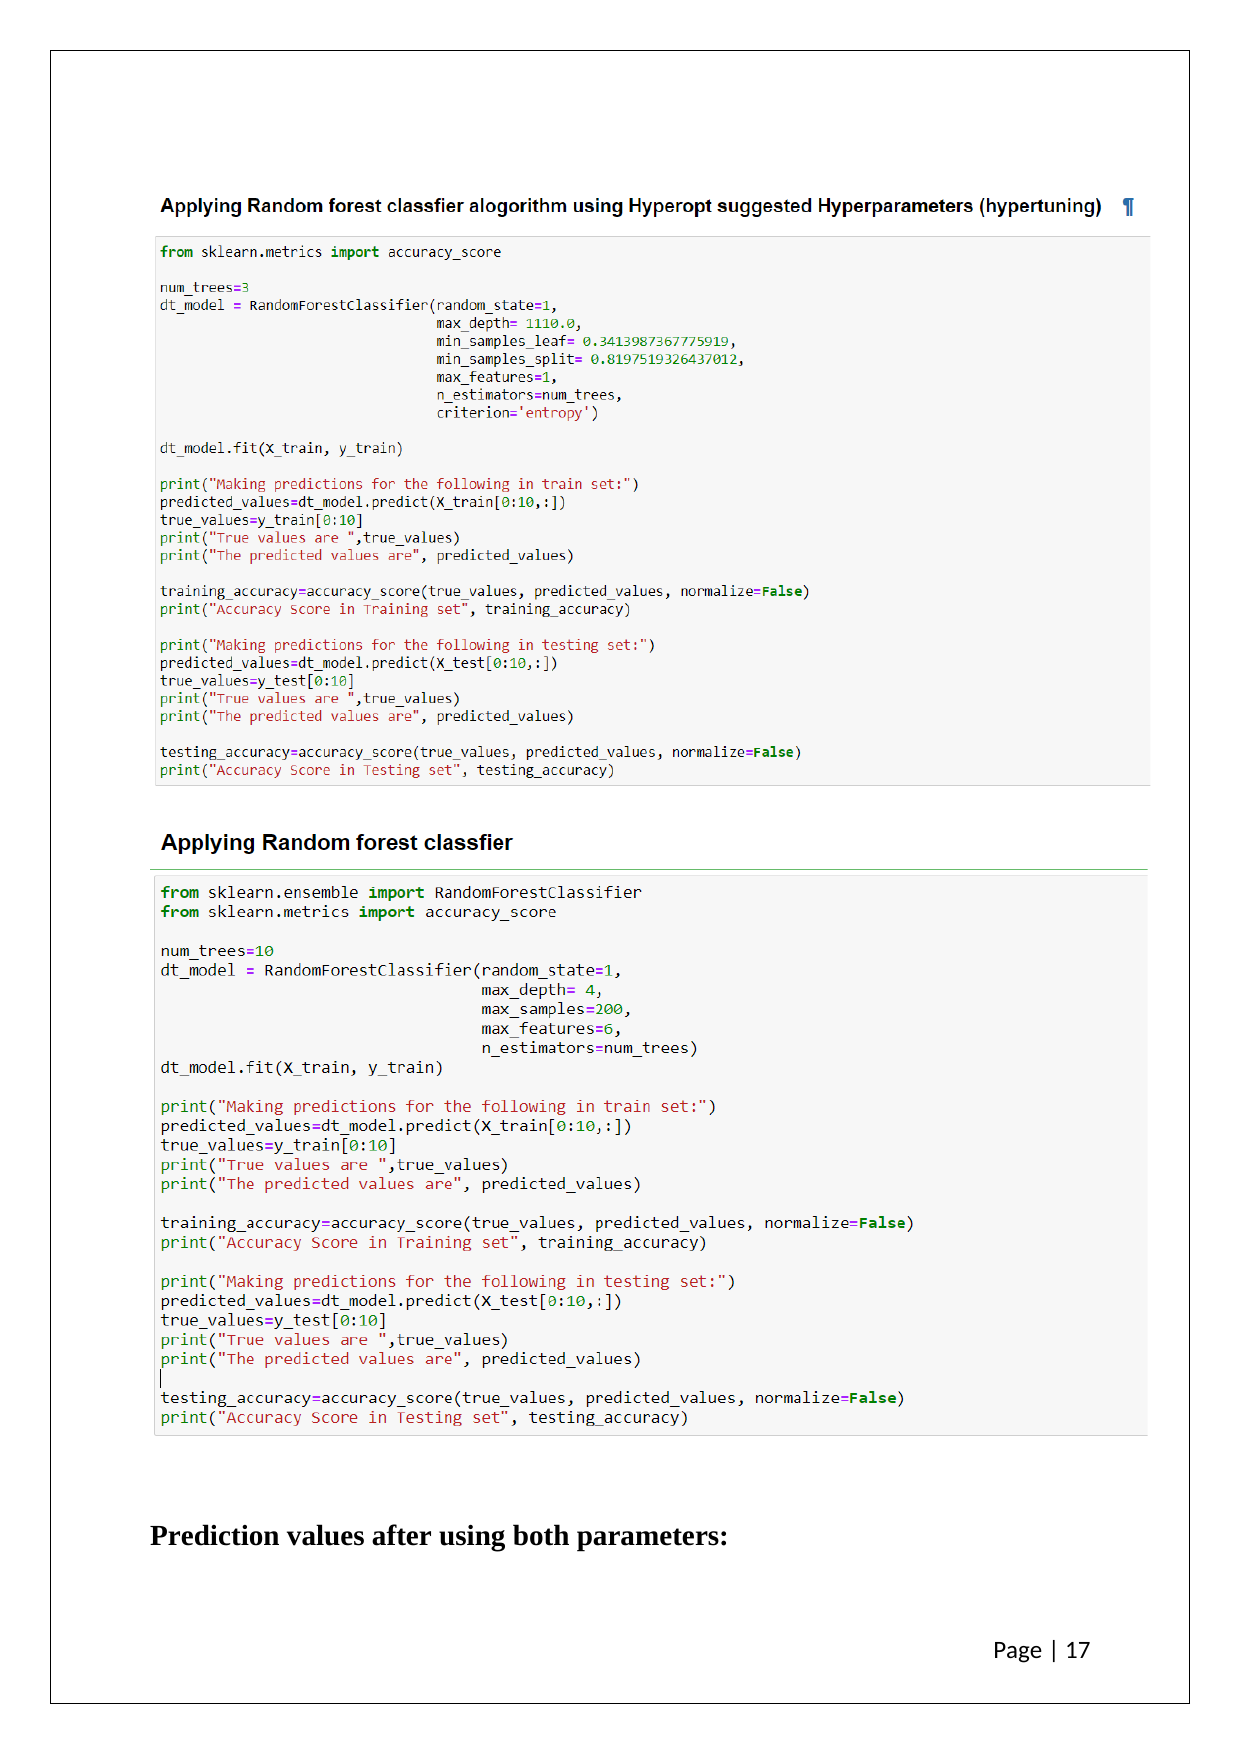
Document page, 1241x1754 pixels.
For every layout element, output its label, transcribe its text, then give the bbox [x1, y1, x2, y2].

picture [150, 826, 1148, 1438]
picture [150, 183, 1151, 788]
subtitle Prediction values after using both parameters: [150, 1518, 1090, 1552]
